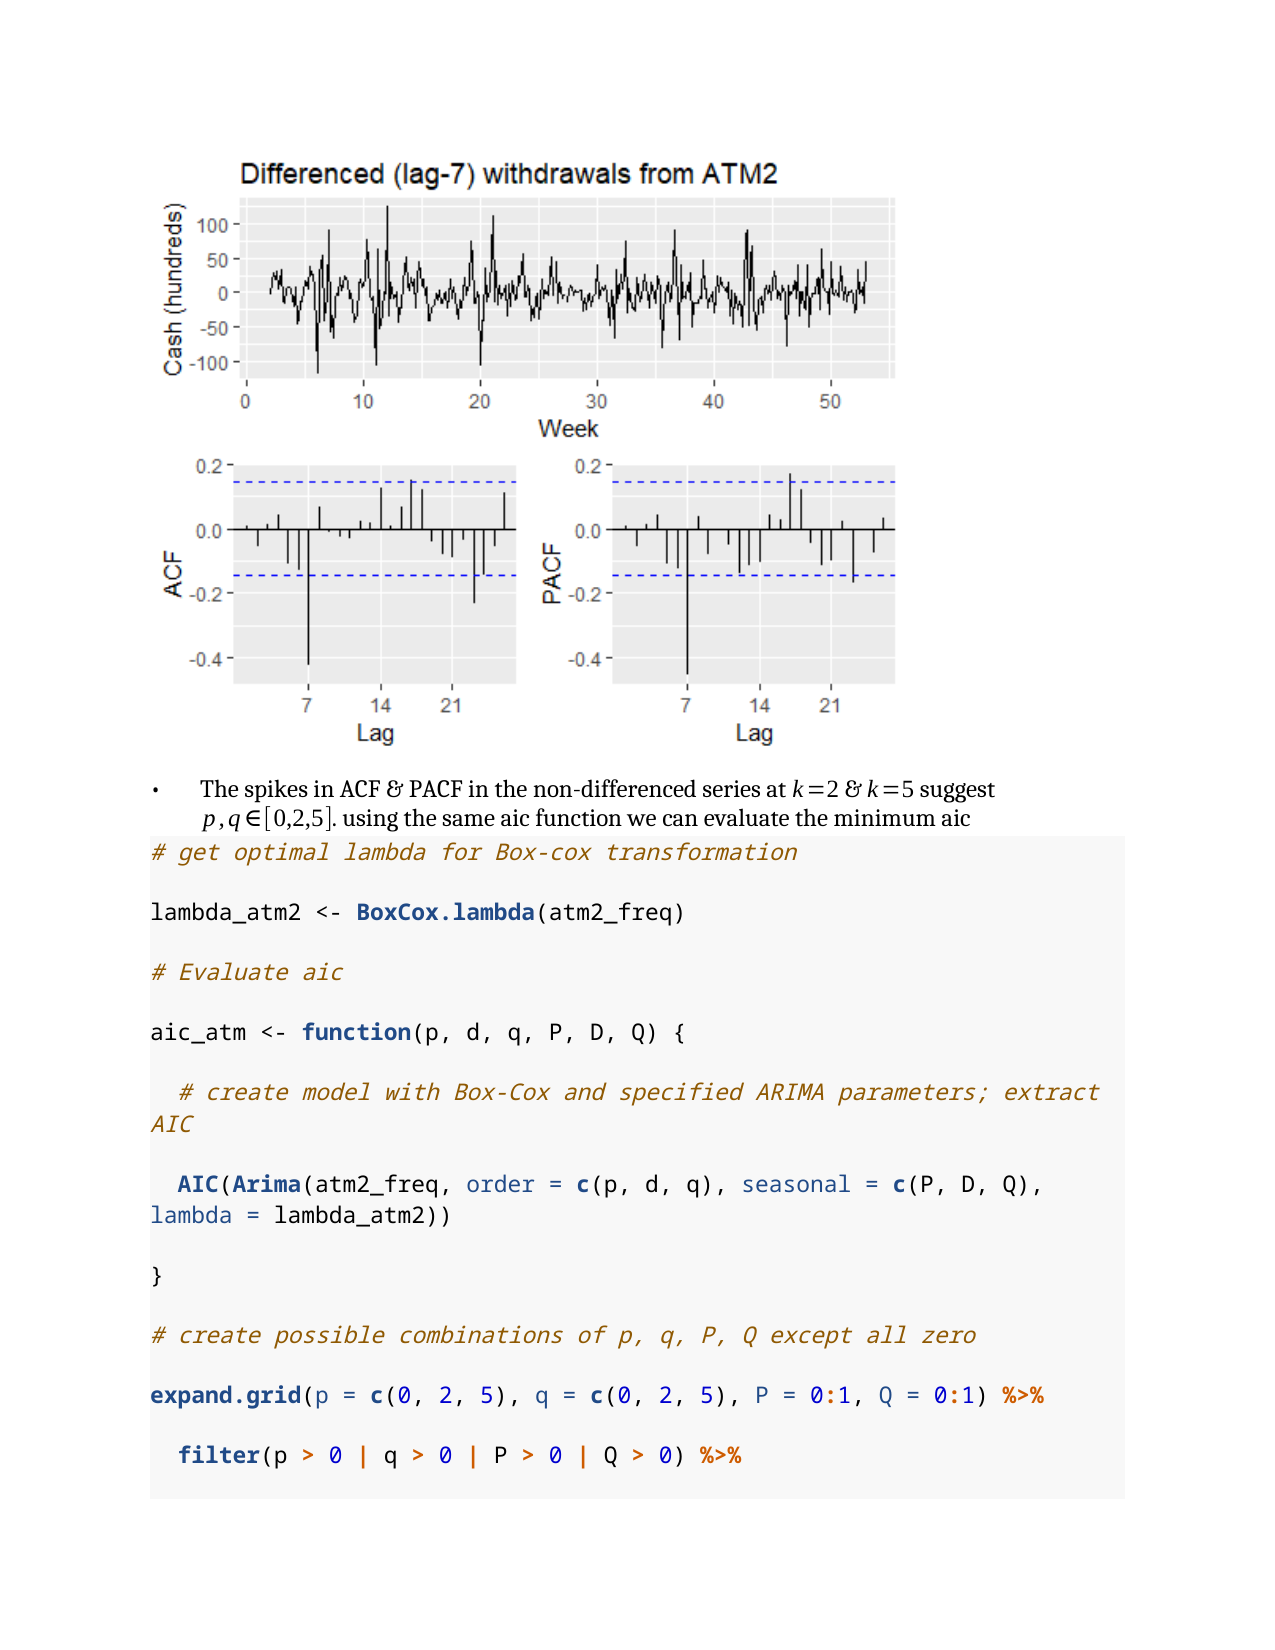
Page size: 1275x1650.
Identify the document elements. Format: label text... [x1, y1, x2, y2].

picture [150, 150, 908, 757]
list The spikes in ACF & PACF in the non-differenced series at & suggest . using the same aic function we can evaluate the minimum aic [150, 775, 1125, 833]
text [150, 836, 1125, 1499]
